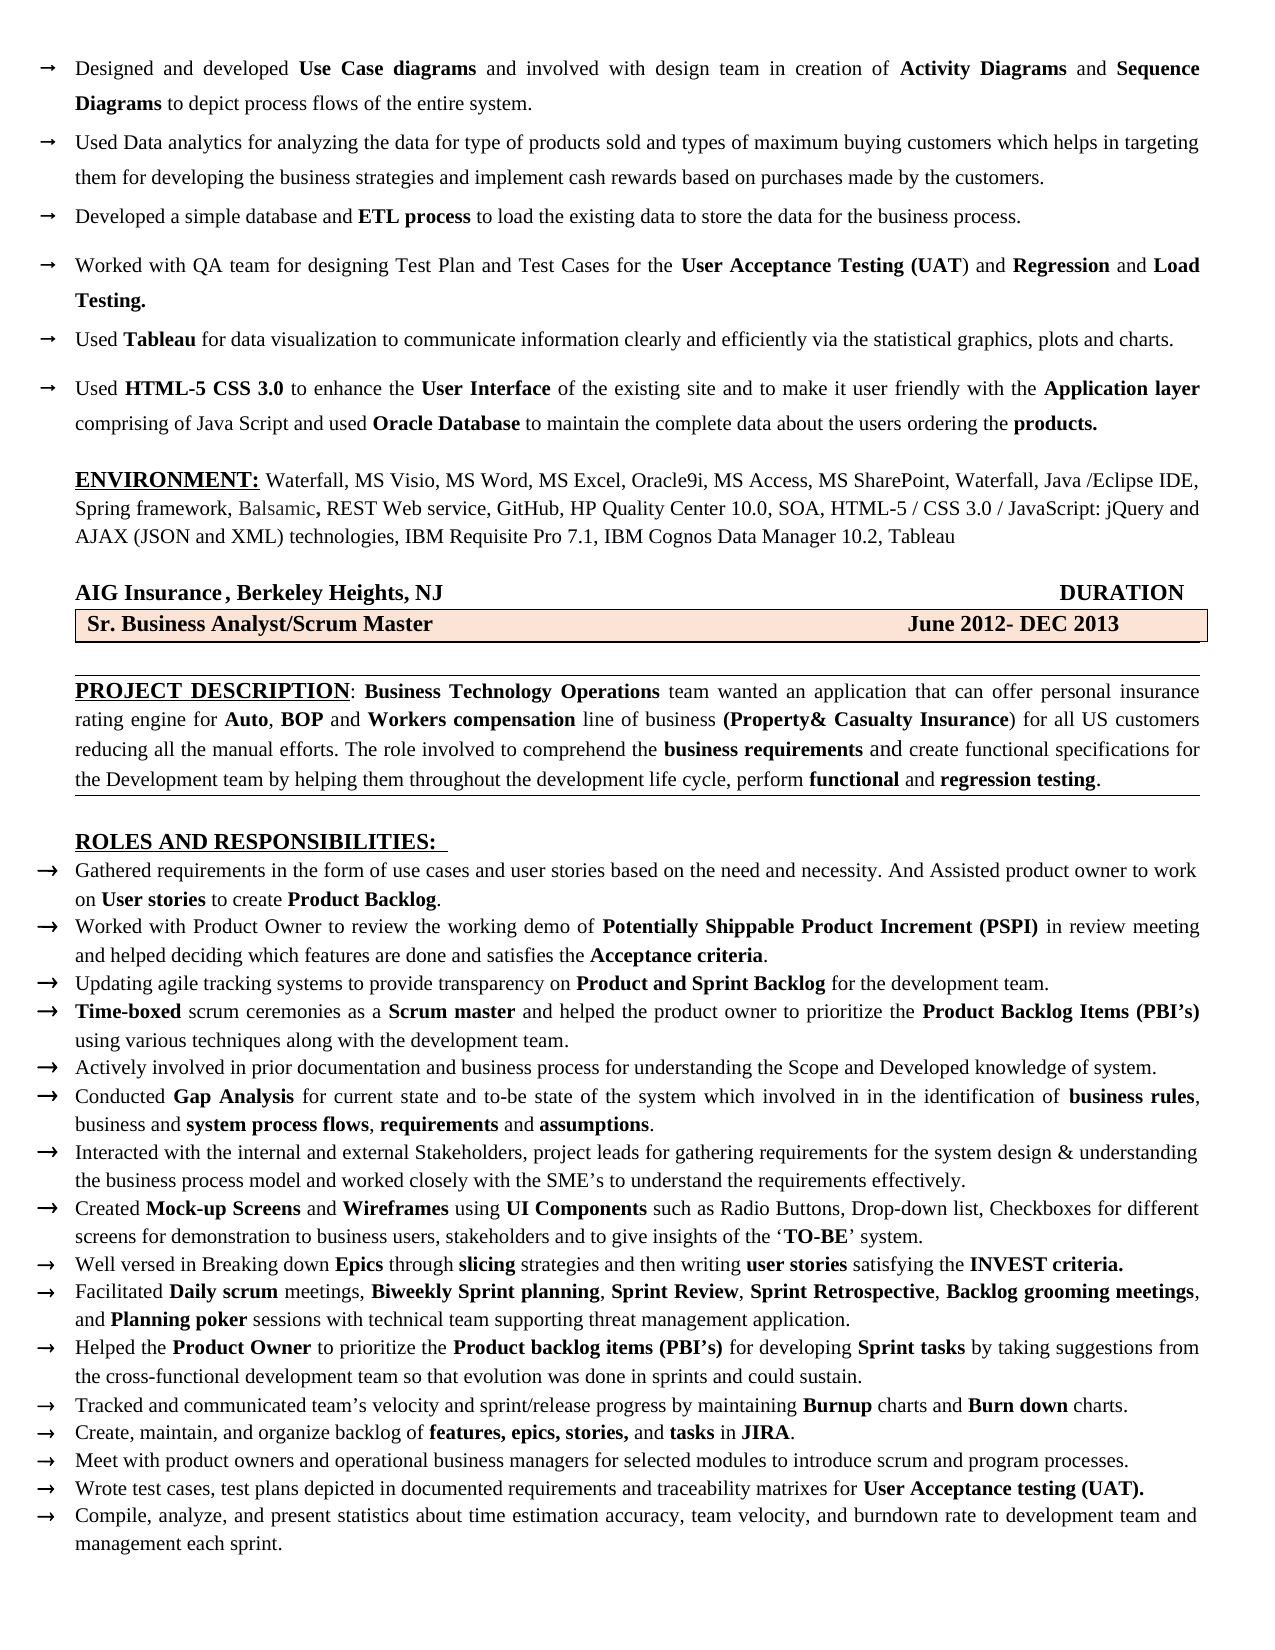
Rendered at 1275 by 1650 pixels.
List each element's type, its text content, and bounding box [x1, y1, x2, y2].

list Created Mock-up Screens and Wireframes using UI Components such as Radio Buttons, Drop-down list, Checkboxes for different screens for demonstration to business users, stakeholders and to give insights of the ‘TO-BE’ system. [37, 1196, 1200, 1248]
list Facilitated Daily scrum meetings, Biweekly Sprint planning, Sprint Review, Sprint Retrospective, Backlog grooming meetings, and Planning poker sessions with technical team supporting threat management application. [37, 1279, 1200, 1331]
list Used HTML-5 CSS 3.0 to enhance the User Interface of the existing site and to make it user friendly with the Application layer comprising of Java Script and used Oracle Database to maintain the complete data about the users ordering the products. [37, 365, 1200, 435]
list Actively involved in prior documentation and business process for understanding the Scope and Developed knowledge of system. [37, 1055, 1200, 1080]
list Worked with QA team for designing Test Plan and Test Cases for the User Acceptance Testing (UAT) and Regression and Load Testing. [37, 242, 1200, 312]
list Wrote test cases, test plans depicted in documented requirements and traceability matrixes for User Acceptance testing (UAT). [37, 1476, 1200, 1499]
text PROJECT DESCRIPTION: Business Technology Operations team wanted an application that can offer personal insurance rating engine for Auto, BOP and Workers compensation line of business (Property& Casualty Insurance) for all US customers reducing all the manual efforts. The role involved to comprehend the business requirements and create functional specifications for the Development team by helping them throughout the development life cycle, perform functional and regression testing. [75, 676, 1200, 792]
list Gathered requirements in the form of use cases and user stories based on the need and necessity. And Assisted product owner to work on User stories to create Product Backlog. [37, 858, 1200, 911]
list Interacted with the internal and external Stakeholders, project leads for gathering requirements for the system design & understanding the business process model and worked closely with the SME’s to understand the requirements effectively. [37, 1140, 1200, 1192]
list Used Data analytics for analyzing the data for type of products sold and types of maximum buying customers which helps in targeting them for developing the business strategies and implement cash rewards based on purchases made by the customers. [37, 119, 1200, 189]
list Updating agile tracking systems to provide transparency on Product and Sprint Backlog for the development team. [37, 971, 1200, 995]
list Well versed in Breaking down Epics through slicing strategies and then writing user stories satisfying the INVEST criteria. [37, 1252, 1200, 1276]
list Helped the Product Owner to prioritize the Product backlog items (PBI’s) for developing Sprint tasks by taking suggestions from the cross-functional development team so that evolution was done in sprints and could sustain. [37, 1334, 1200, 1389]
list Developed a simple database and ETL process to load the existing data to store the data for the business process. [37, 193, 1200, 235]
list Create, maintain, and organize backlog of features, epics, stories, and tasks in JIRA. [37, 1420, 1200, 1444]
list Conducted Gap Analysis for current state and to-be state of the system which involved in in the identification of business rules, business and system process flows, requirements and assumptions. [37, 1084, 1200, 1136]
list Used Tableau for data visualization to communicate information clearly and efficiently via the statistical graphics, plots and charts. [37, 316, 1200, 358]
list Time-boxed scrum ceremonies as a Scrum master and helped the product owner to prioritize the Product Backlog Items (PBI’s) using various techniques along with the development team. [37, 999, 1200, 1052]
text ROLES AND RESPONSIBILITIES: [75, 828, 1200, 854]
list Designed and developed Use Case diagrams and involved with design team in creation of Activity Diagrams and Sequence Diagrams to depict process flows of the entire system. [37, 45, 1200, 115]
list Tracked and communicated team’s velocity and sprint/release progress by maintaining Burnup charts and Burn down charts. [37, 1393, 1200, 1417]
table_header Sr. Business Analyst/Scrum Master June 2012- DEC 2013 [76, 610, 1207, 641]
text AIG Insurance , Berkeley Heights, NJ DURATION [75, 579, 1200, 605]
list Compile, analyze, and present statistics about time estimation accuracy, team velocity, and burndown rate to development team and management each sprint. [37, 1503, 1200, 1555]
list Meet with product owners and operational business managers for selected modules to introduce scrum and program processes. [37, 1448, 1200, 1472]
list Worked with Product Owner to review the working demo of Potentially Shippable Product Increment (PSPI) in review meeting and helped deciding which features are done and satisfies the Acceptance criteria. [37, 914, 1200, 967]
text ENVIRONMENT: Waterfall, MS Visio, MS Word, MS Excel, Oracle9i, MS Access, MS SharePoint, Waterfall, Java /Eclipse IDE, Spring framework, Balsamic, REST Web service, GitHub, HP Quality Center 10.0, SOA, HTML-5 / CSS 3.0 / JavaScript: jQuery and AJAX (JSON and XML) technologies, IBM Requisite Pro 7.1, IBM Cognos Data Manager 10.2, Tableau [75, 466, 1200, 548]
